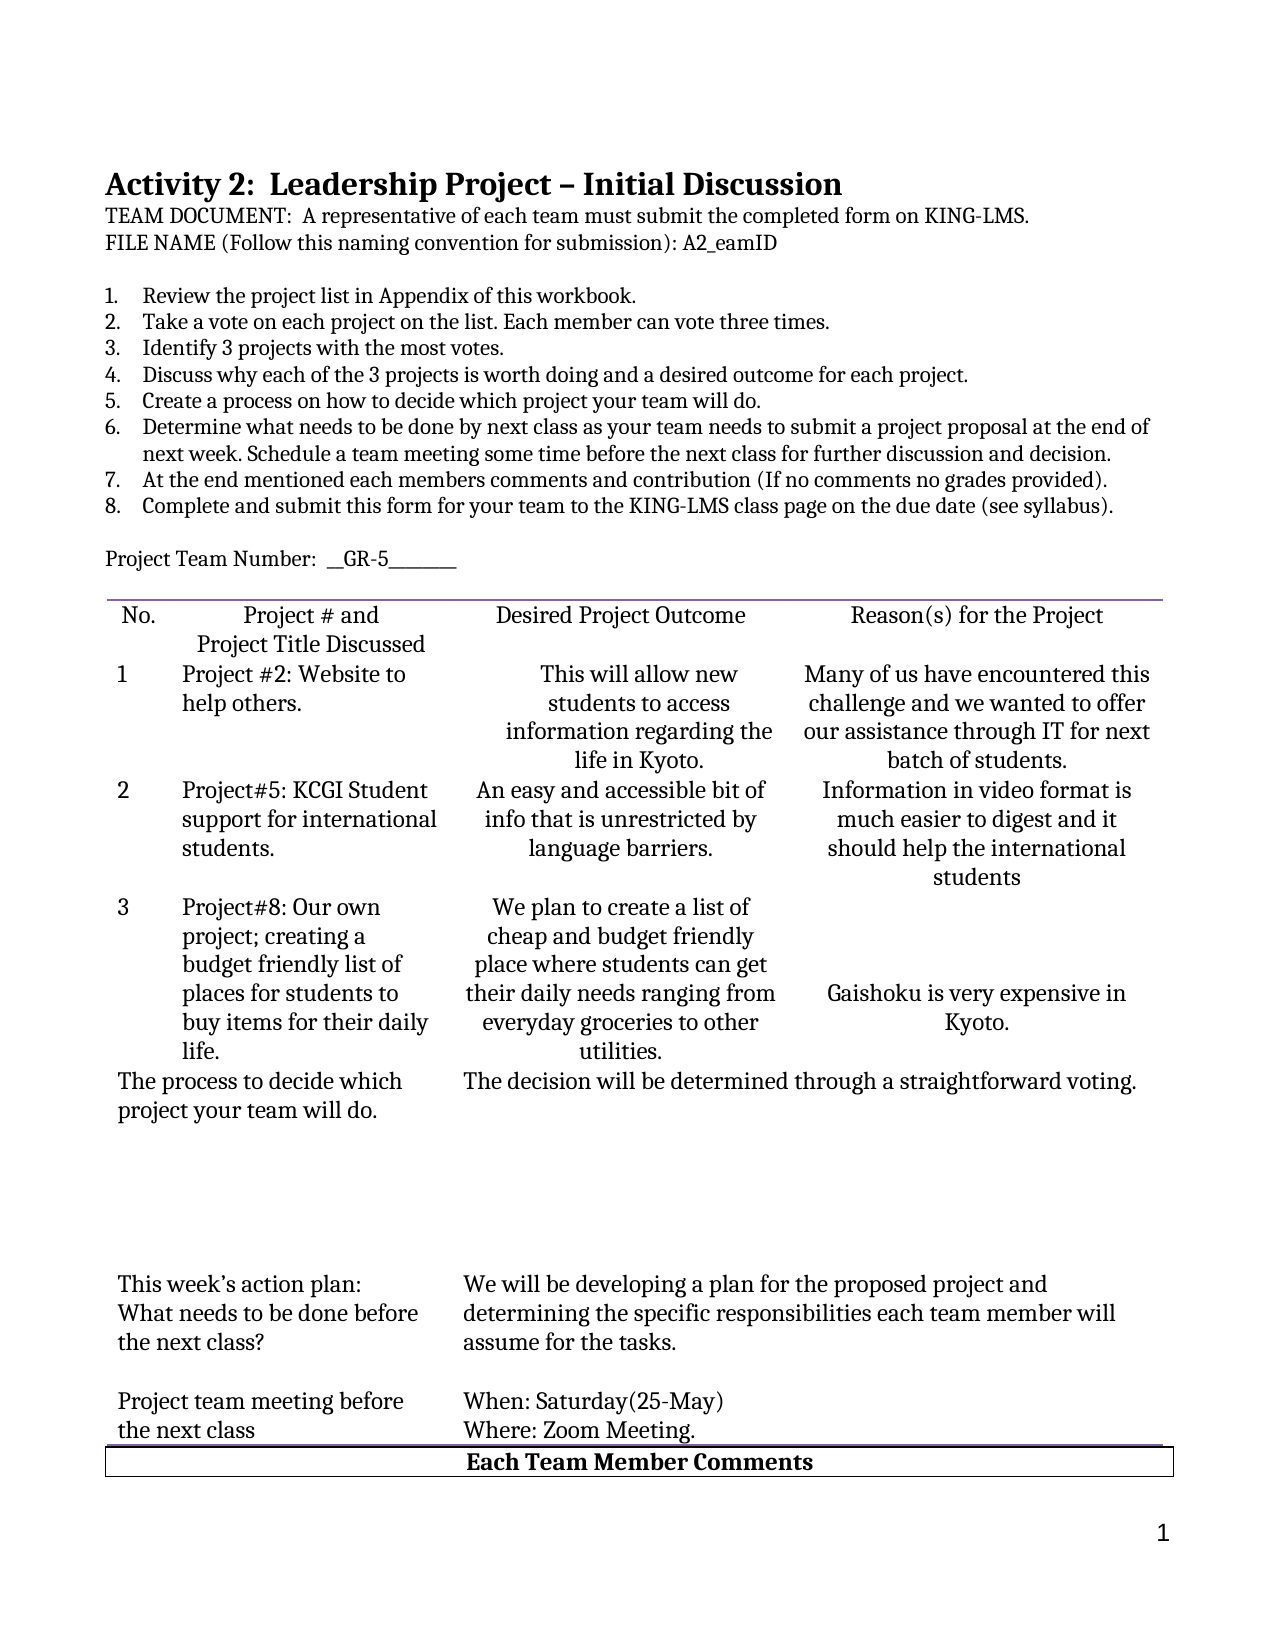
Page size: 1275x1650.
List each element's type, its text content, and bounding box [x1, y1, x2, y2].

text FILE NAME (Follow this naming convention for submission): A2_eamID [105, 230, 1170, 256]
list Discuss why each of the 3 projects is worth doing and a desired outcome for each project. [105, 361, 1170, 388]
table_cell Information in video format is much easier to digest and it should help the international students [790, 776, 1163, 891]
table_header Desired Project Outcome [453, 601, 789, 658]
table_cell 3 [107, 893, 170, 1065]
table_header Project # and Project Title Discussed [171, 601, 451, 658]
table_cell This week’s action plan: What needs to be done before the next class? [107, 1270, 451, 1385]
table_cell This will allow new students to access information regarding the life in Kyoto. [453, 660, 789, 775]
list At the end mentioned each members comments and contribution (If no comments no grades provided). [105, 467, 1170, 493]
text Project Team Number: __GR-5________ [105, 546, 1170, 572]
table_cell We plan to create a list of cheap and budget friendly place where students can get their daily needs ranging from everyday groceries to other utilities. [453, 893, 789, 1065]
table_cell The process to decide which project your team will do. [107, 1067, 451, 1269]
table_header No. [107, 601, 170, 658]
table_cell Many of us have encountered this challenge and we wanted to offer our assistance through IT for next batch of students. [790, 660, 1163, 775]
table_cell An easy and accessible bit of info that is unrestricted by language barriers. [453, 776, 789, 891]
list Review the project list in Appendix of this workbook. [105, 282, 1170, 309]
table_cell Gaishoku is very expensive in Kyoto. [790, 893, 1163, 1065]
table_cell Project#8: Our own project; creating a budget friendly list of places for students to buy items for their daily life. [171, 893, 451, 1065]
table_cell 1 [107, 660, 170, 775]
list Take a vote on each project on the list. Each member can vote three times. [105, 309, 1170, 335]
table_cell Project team meeting before the next class [107, 1387, 451, 1444]
subtitle Activity 2: Leadership Project – Initial Discussion [105, 165, 1170, 203]
table_cell Project #2: Website to help others. [171, 660, 451, 775]
text TEAM DOCUMENT: A representative of each team must submit the completed form on KING-LMS. [105, 203, 1170, 230]
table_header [106, 1448, 1173, 1476]
list Create a process on how to decide which project your team will do. [105, 388, 1170, 414]
list Identify 3 projects with the most votes. [105, 335, 1170, 361]
list Complete and submit this form for your team to the KING-LMS class page on the due date (see syllabus). [105, 493, 1170, 519]
table_cell Project#5: KCGI Student support for international students. [171, 776, 451, 891]
table_cell When: Saturday(25-May) Where: Zoom Meeting. [453, 1387, 1163, 1444]
list Determine what needs to be done by next class as your team needs to submit a project proposal at the end of next week. Schedule a team meeting some time before the next class for further discussion and decision. [105, 414, 1170, 467]
table_header Reason(s) for the Project [790, 601, 1163, 658]
table_cell We will be developing a plan for the proposed project and determining the specific responsibilities each team member will assume for the tasks. [453, 1270, 1163, 1385]
table_cell 2 [107, 776, 170, 891]
table_cell The decision will be determined through a straightforward voting. [453, 1067, 1163, 1269]
